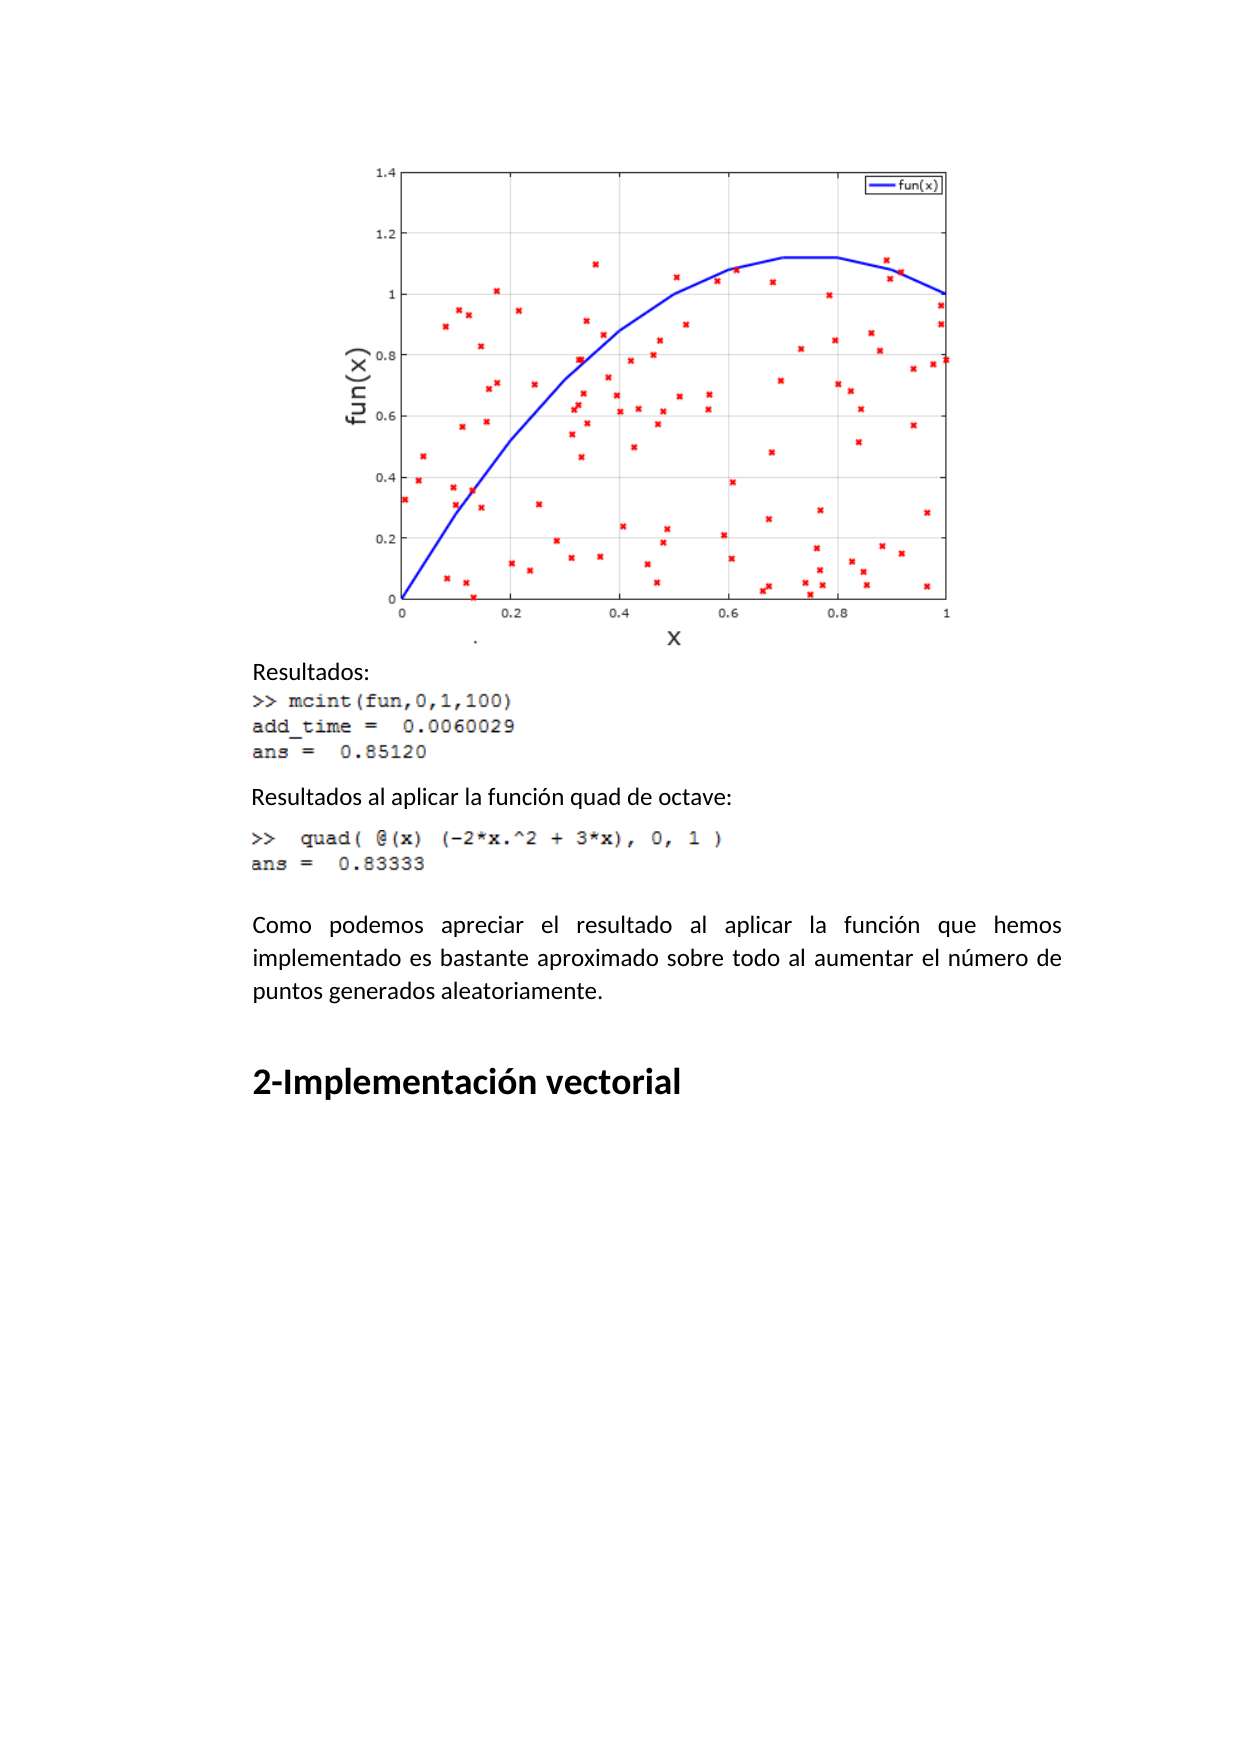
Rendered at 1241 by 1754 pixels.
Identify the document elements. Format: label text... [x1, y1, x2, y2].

picture [252, 830, 729, 875]
list 2-Implementación vectorial [252, 1058, 1063, 1104]
list Resultados: [252, 656, 1063, 687]
picture [252, 688, 542, 763]
list Como podemos apreciar el resultado al aplicar la función que hemos implementado es bastante aproximado sobre todo al aumentar el número de puntos generados aleatoriamente. [252, 910, 1063, 1006]
text Resultados al aplicar la función quad de octave: [177, 781, 1063, 812]
picture [338, 147, 978, 654]
